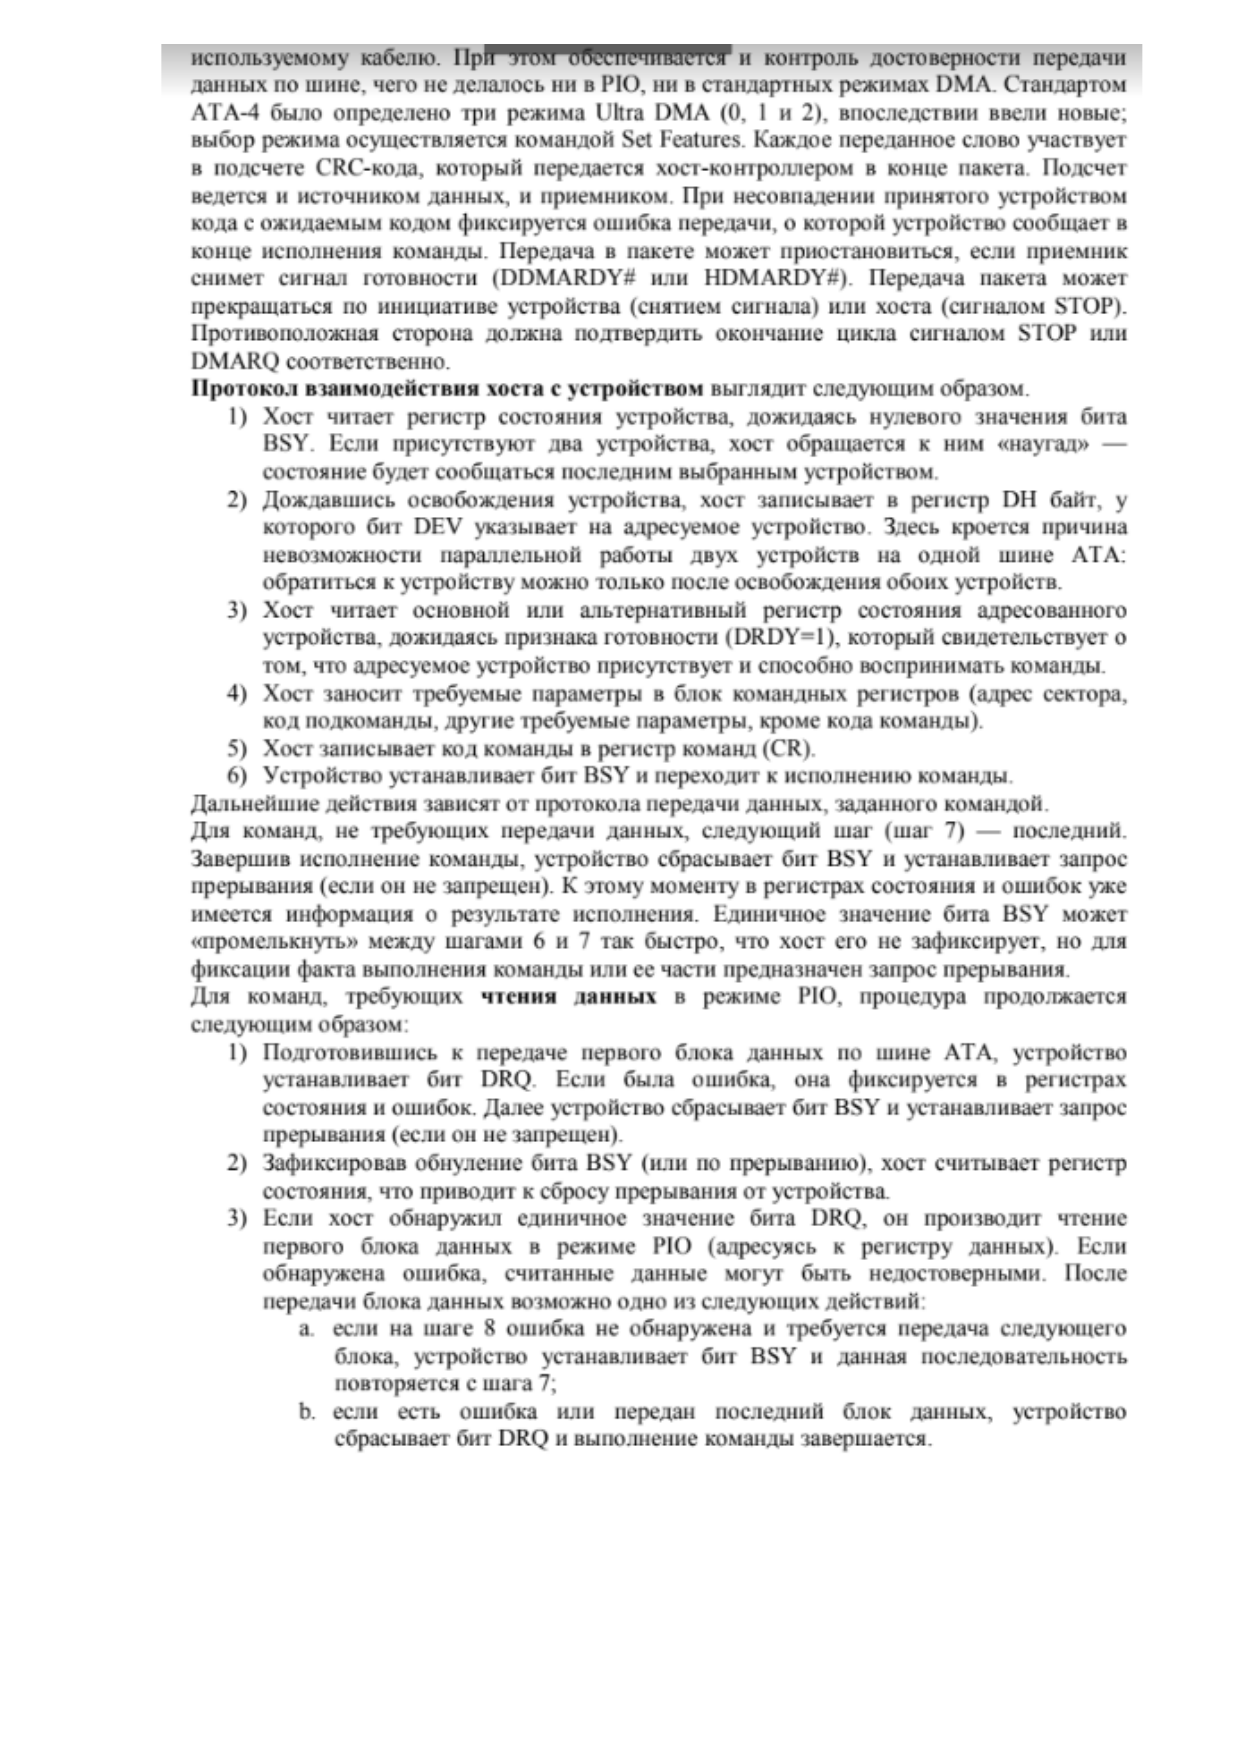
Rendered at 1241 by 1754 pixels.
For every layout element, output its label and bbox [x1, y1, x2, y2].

picture [161, 44, 1143, 1471]
